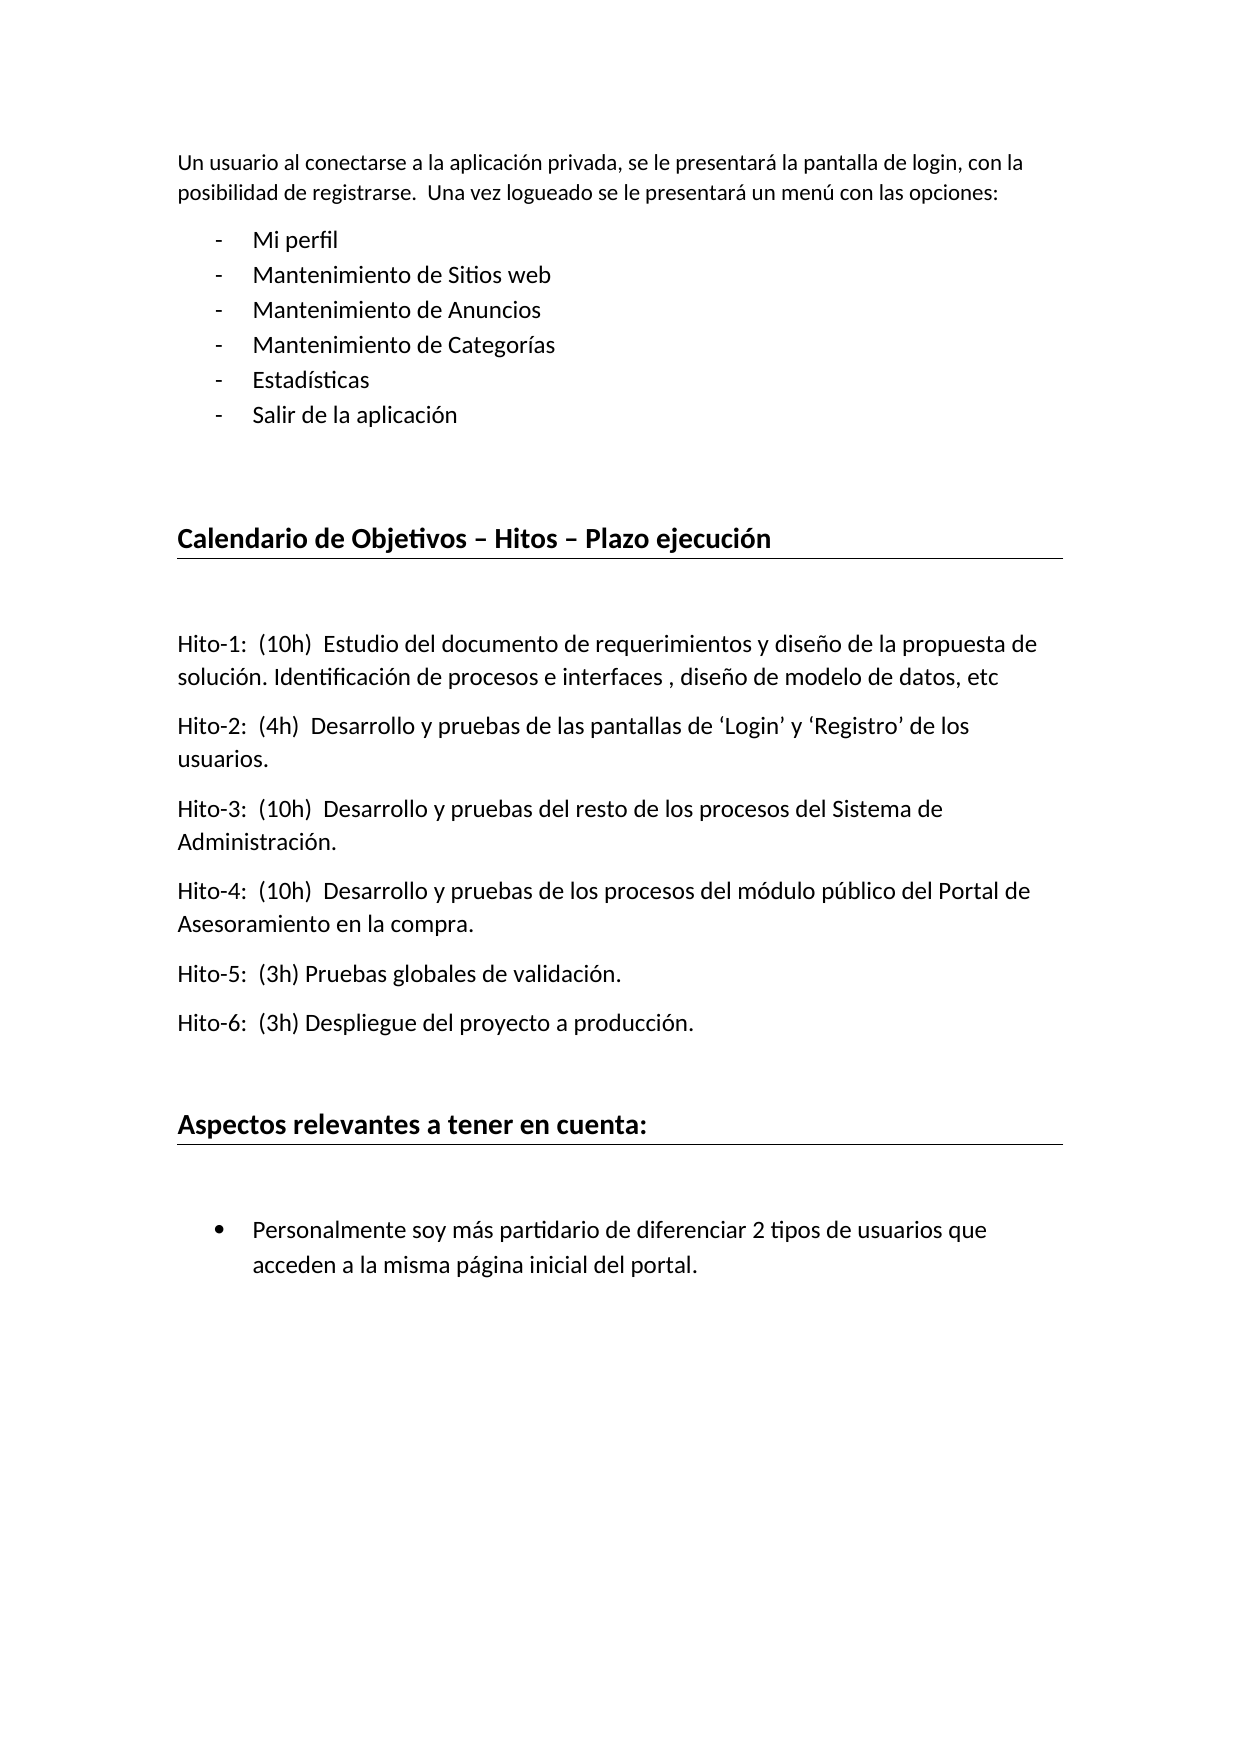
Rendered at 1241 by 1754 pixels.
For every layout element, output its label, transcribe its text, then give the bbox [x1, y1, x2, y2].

list Mantenimiento de Categorías [215, 330, 1063, 360]
list Mi perfil [215, 225, 1063, 255]
list Personalmente soy más partidario de diferenciar 2 tipos de usuarios que acceden a la misma página inicial del portal. [215, 1214, 1063, 1280]
list Salir de la aplicación [215, 400, 1063, 430]
list Estadísticas [215, 365, 1063, 395]
list Mantenimiento de Sitios web [215, 260, 1063, 290]
text Aspectos relevantes a tener en cuenta: [177, 1106, 1063, 1144]
text Calendario de Objetivos – Hitos – Plazo ejecución [177, 520, 1063, 558]
text Hito-1: (10h) Estudio del documento de requerimientos y diseño de la propuesta de solución. Identificación de procesos e interfaces , diseño de modelo de datos, etc [177, 628, 1063, 691]
text Hito-5: (3h) Pruebas globales de validación. [177, 958, 1063, 988]
text Hito-6: (3h) Despliegue del proyecto a producción. [177, 1007, 1063, 1038]
text Hito-3: (10h) Desarrollo y pruebas del resto de los procesos del Sistema de Administración. [177, 793, 1063, 856]
text Un usuario al conectarse a la aplicación privada, se le presentará la pantalla de login, con la posibilidad de registrarse. Una vez logueado se le presentará un menú con las opciones: [177, 148, 1063, 206]
text Hito-4: (10h) Desarrollo y pruebas de los procesos del módulo público del Portal de Asesoramiento en la compra. [177, 875, 1063, 939]
text Hito-2: (4h) Desarrollo y pruebas de las pantallas de ‘Login’ y ‘Registro’ de los usuarios. [177, 710, 1063, 774]
list Mantenimiento de Anuncios [215, 295, 1063, 325]
